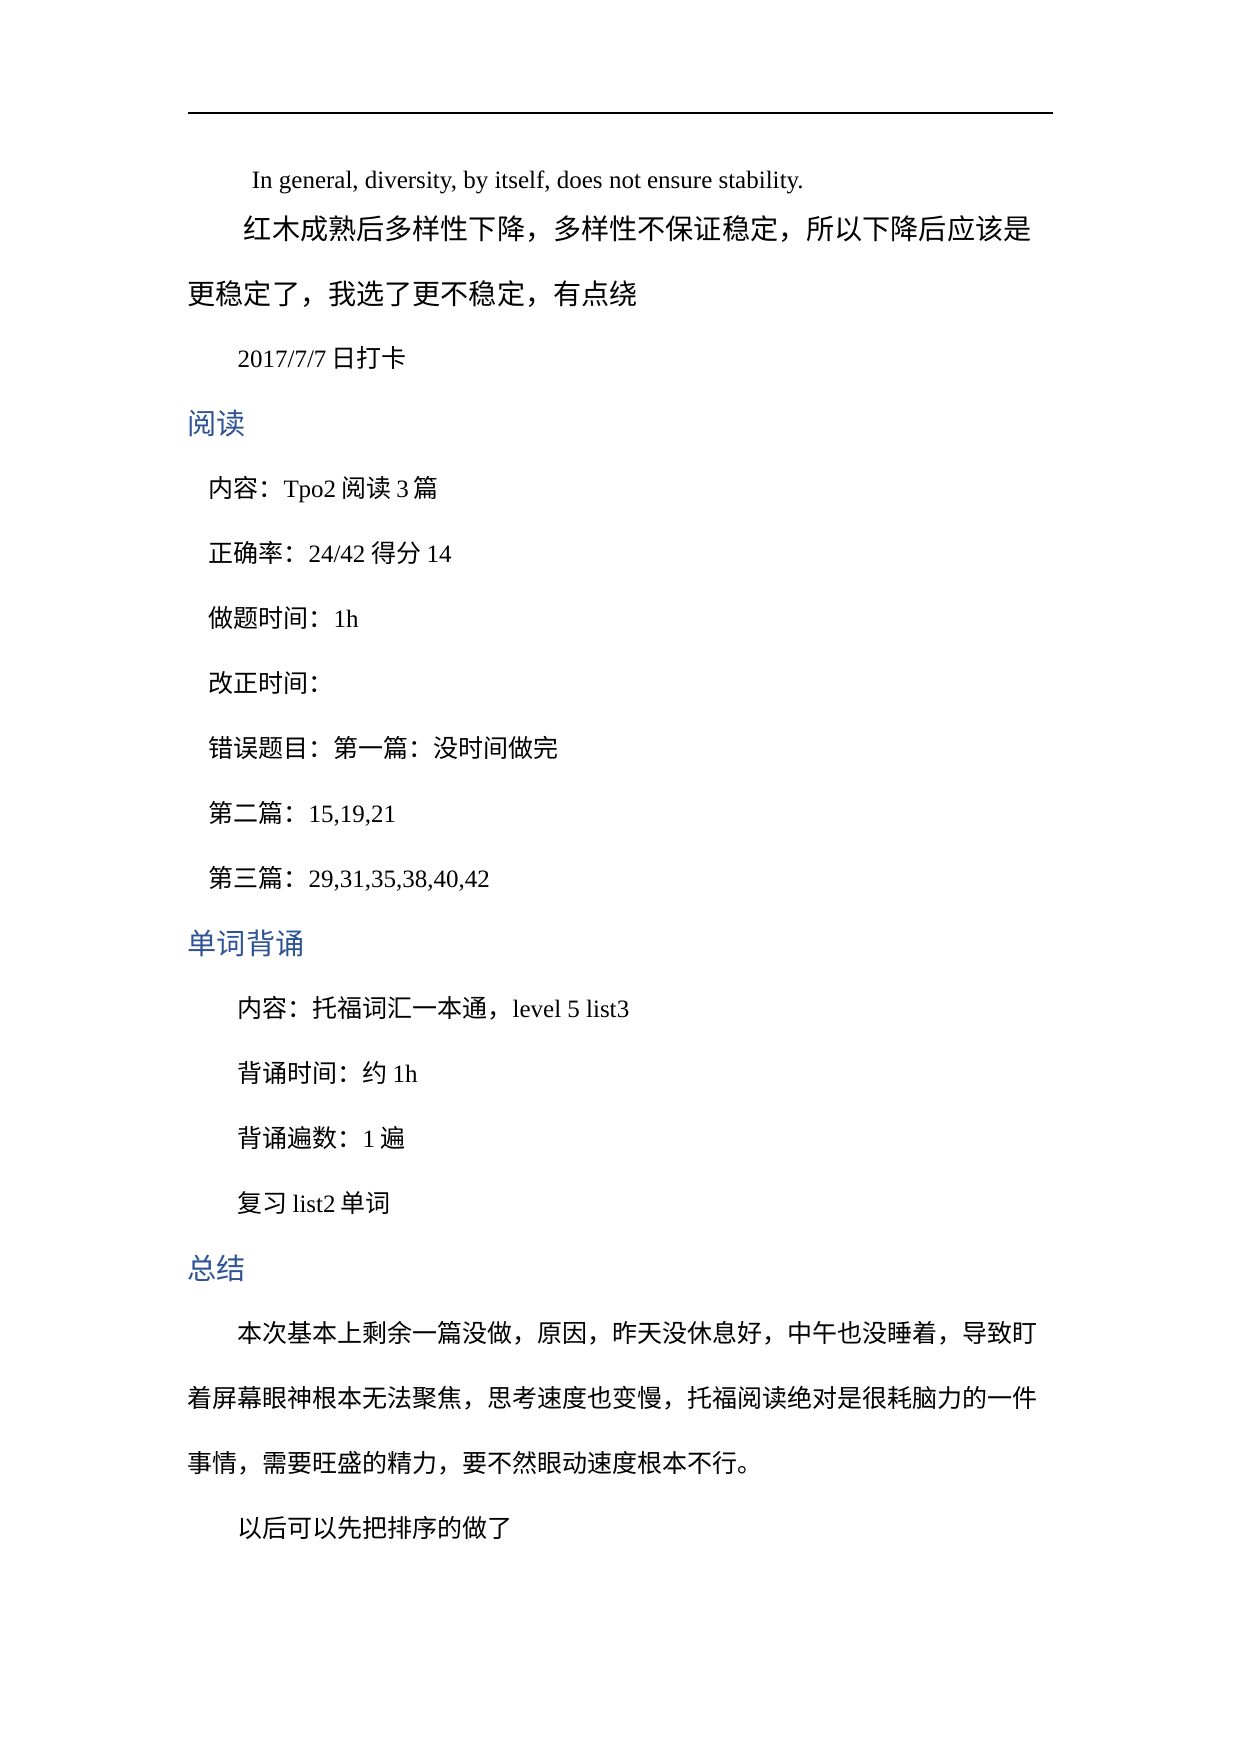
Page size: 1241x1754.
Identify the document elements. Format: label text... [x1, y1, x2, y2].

text 2017/7/7日打卡 [187, 324, 1053, 389]
text 做题时间：1h [187, 584, 1053, 649]
text In general, diversity, by itself, does not ensure stability. [187, 162, 1053, 194]
text 本次基本上剩余一篇没做，原因，昨天没休息好，中午也没睡着，导致盯着屏幕眼神根本无法聚焦，思考速度也变慢，托福阅读绝对是很耗脑力的一件事情，需要旺盛的精力，要不然眼动速度根本不行。 [187, 1299, 1053, 1494]
text 阅读 [187, 389, 1053, 454]
text 单词背诵 [187, 909, 1053, 974]
text 红木成熟后多样性下降，多样性不保证稳定，所以下降后应该是更稳定了，我选了更不稳定，有点绕 [187, 194, 1053, 324]
text 背诵遍数：1遍 [187, 1104, 1053, 1169]
text 第二篇：15,19,21 [187, 779, 1053, 844]
text 正确率：24/42 得分14 [187, 519, 1053, 584]
text 复习list2单词 [187, 1169, 1053, 1234]
text 改正时间： [187, 649, 1053, 714]
text 内容：托福词汇一本通，level 5 list3 [187, 974, 1053, 1039]
text 背诵时间：约1h [187, 1039, 1053, 1104]
text 第三篇：29,31,35,38,40,42 [187, 844, 1053, 909]
text 错误题目：第一篇：没时间做完 [187, 714, 1053, 779]
text 以后可以先把排序的做了 [187, 1494, 1053, 1559]
text 总结 [187, 1234, 1053, 1299]
text 内容：Tpo2阅读3篇 [187, 454, 1053, 519]
